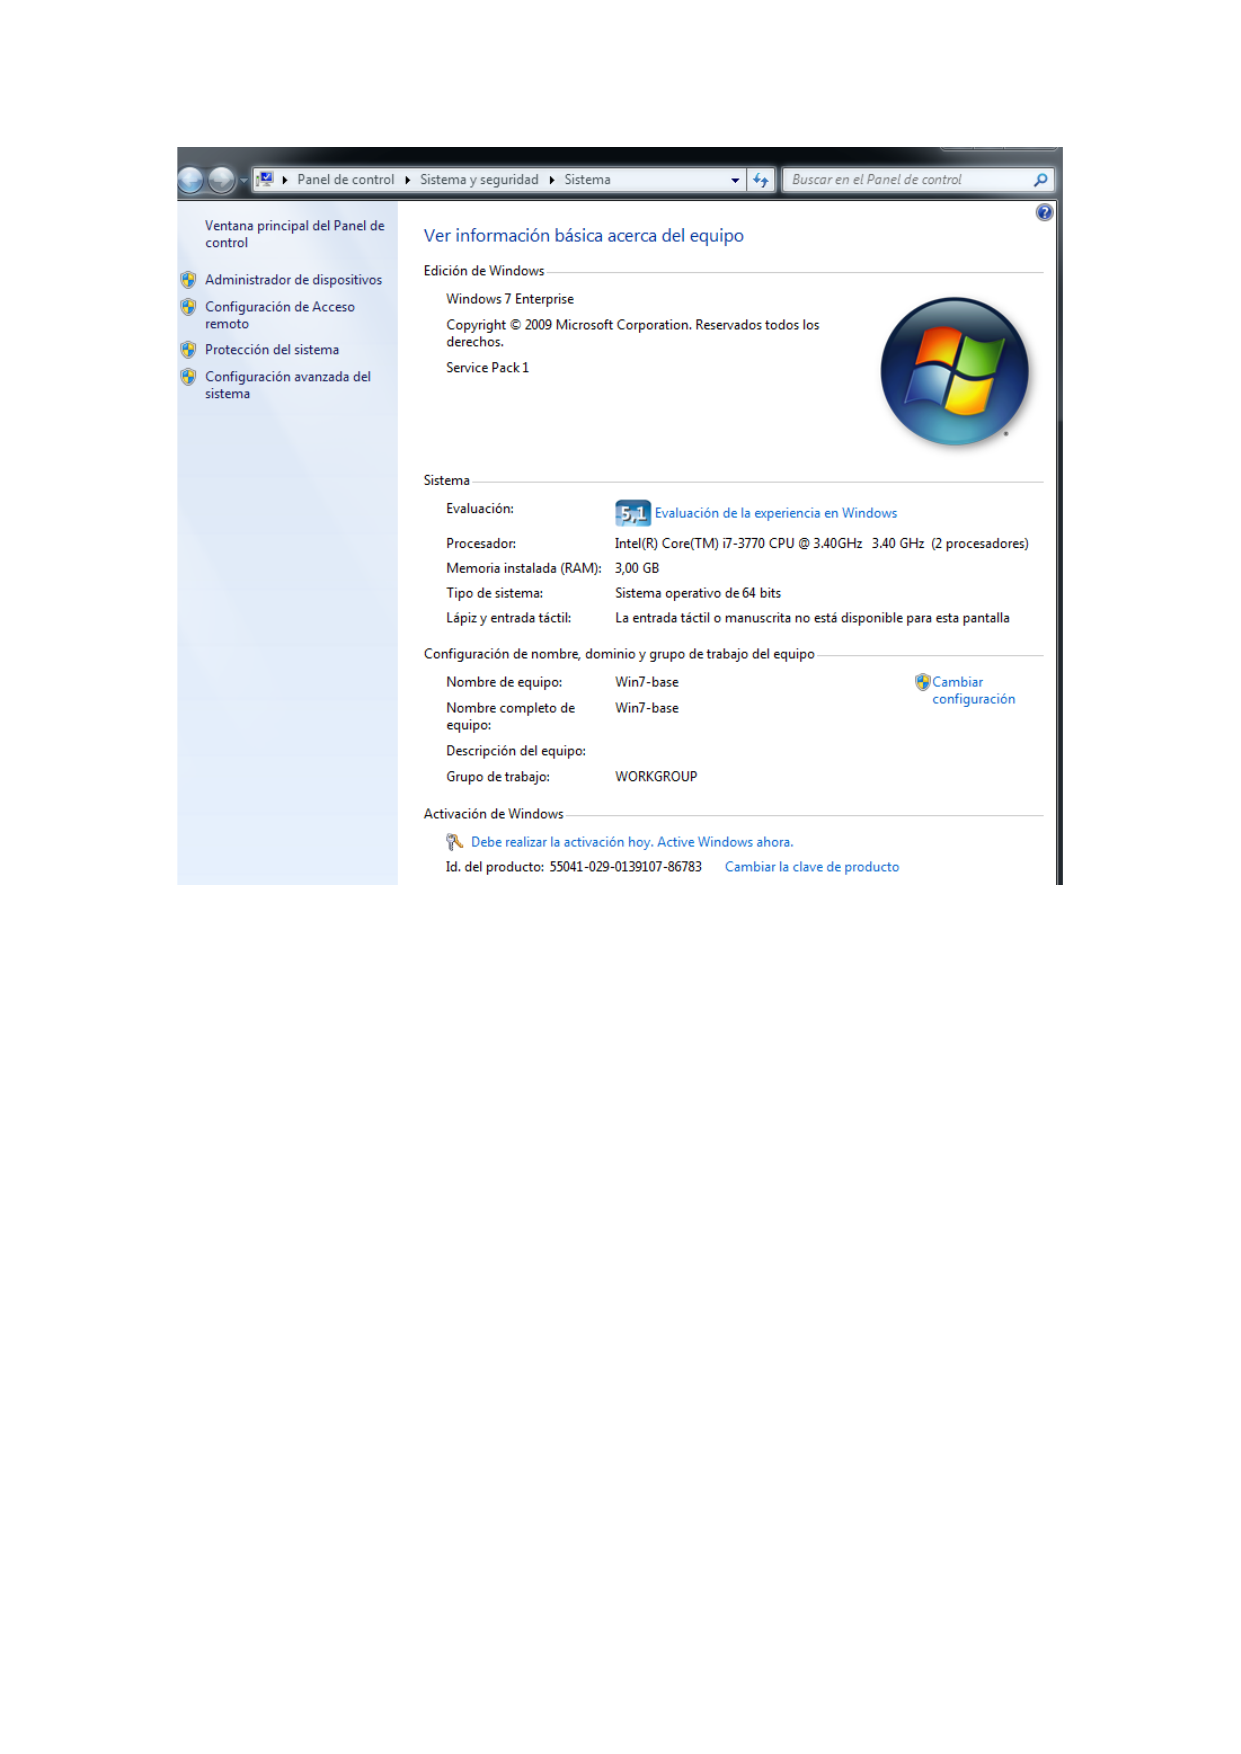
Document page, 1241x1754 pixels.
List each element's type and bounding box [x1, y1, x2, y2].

picture [177, 147, 1063, 885]
